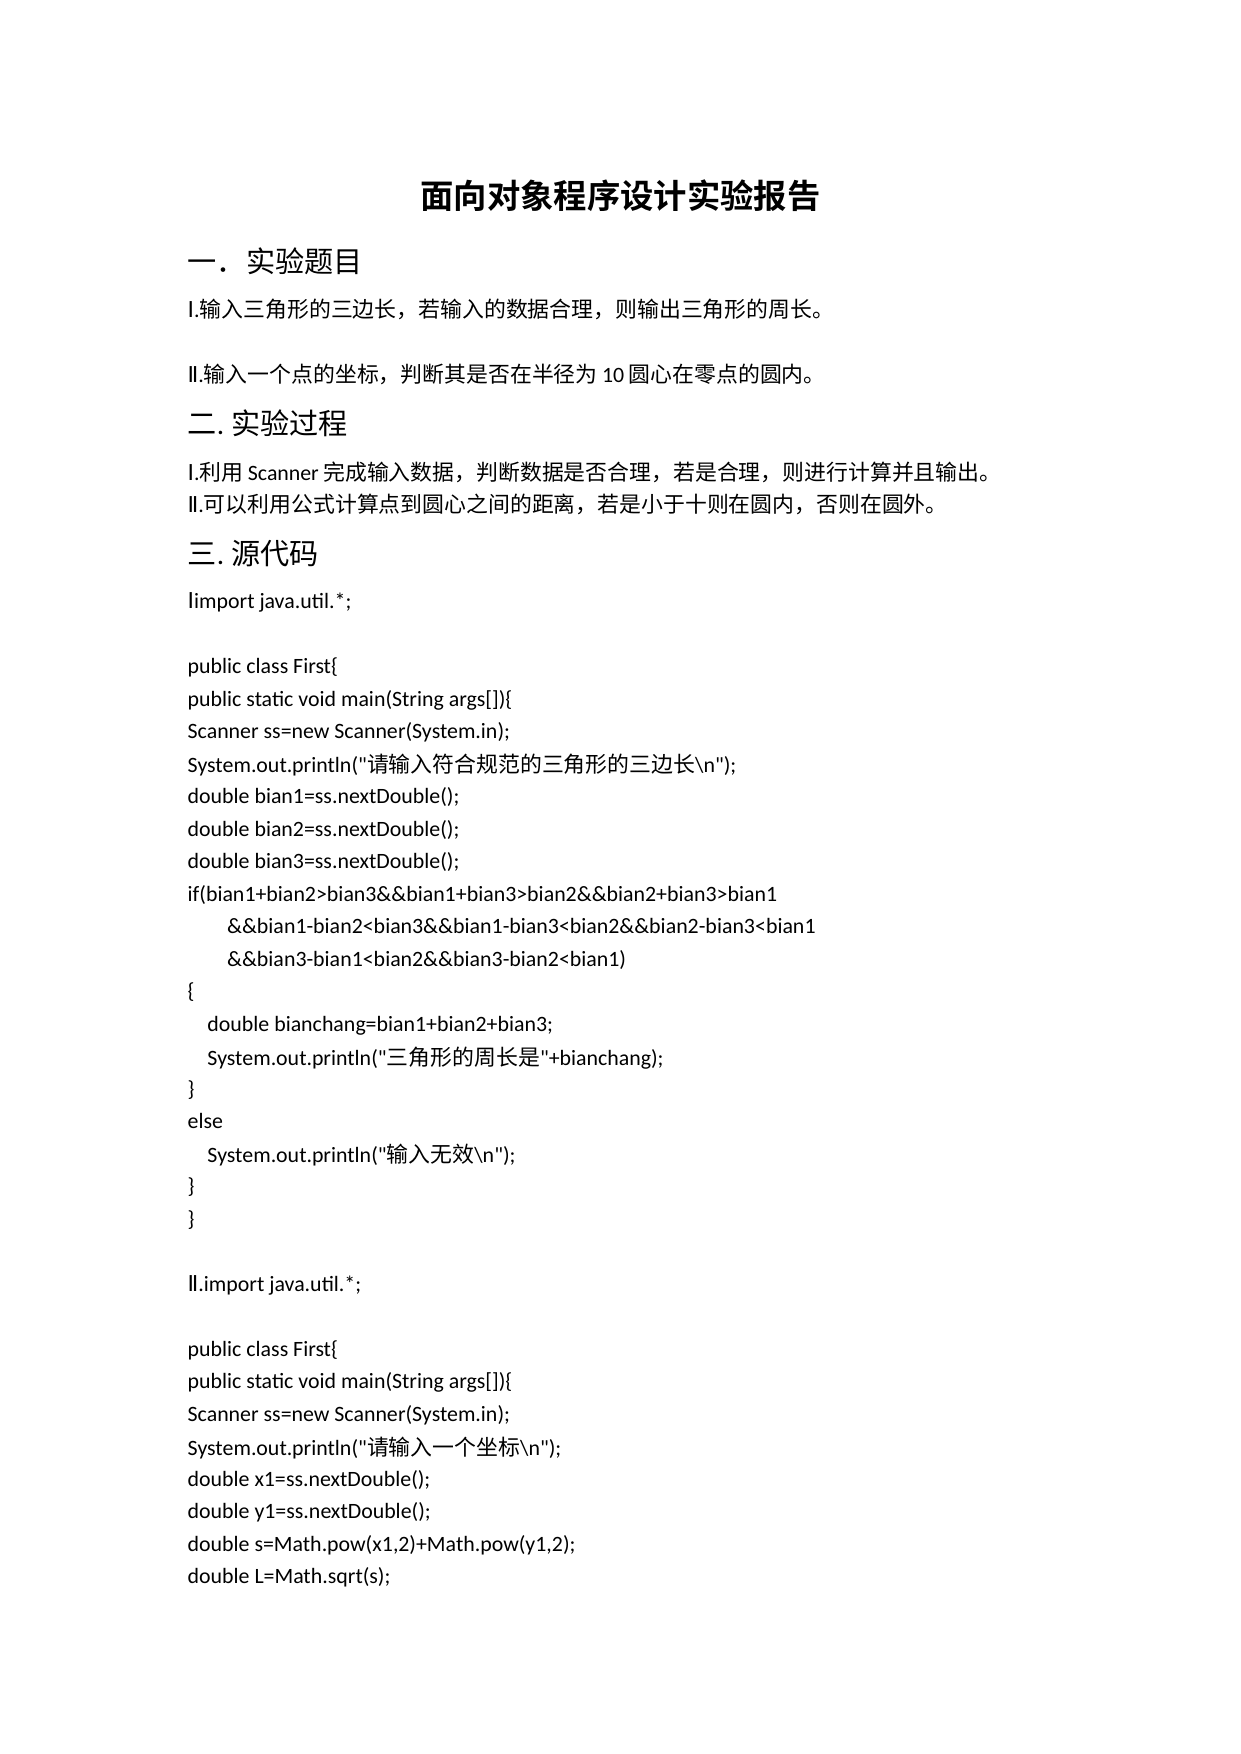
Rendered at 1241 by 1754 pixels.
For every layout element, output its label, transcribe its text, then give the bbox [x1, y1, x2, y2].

list Ⅰ.输入三角形的三边长，若输入的数据合理，则输出三角形的周长。 [187, 292, 1053, 324]
list Ⅰimport java.util.*; [187, 584, 1053, 617]
list public static void main(String args[]){ [187, 682, 1053, 714]
list 源代码 [187, 519, 1053, 584]
list public class First{ [187, 1332, 1053, 1364]
list double bian1=ss.nextDouble(); [187, 779, 1053, 812]
list Scanner ss=new Scanner(System.in); [187, 1397, 1053, 1429]
list System.out.println("三角形的周长是"+bianchang); [187, 1039, 1053, 1072]
list double s=Math.pow(x1,2)+Math.pow(y1,2); [187, 1527, 1053, 1559]
list double bian3=ss.nextDouble(); [187, 844, 1053, 877]
list Ⅱ.输入一个点的坐标，判断其是否在半径为10圆心在零点的圆内。 [187, 357, 1053, 389]
list &&bian3-bian1<bian2&&bian3-bian2<bian1) [187, 942, 1053, 974]
list double bian2=ss.nextDouble(); [187, 812, 1053, 844]
list Ⅱ.可以利用公式计算点到圆心之间的距离，若是小于十则在圆内，否则在圆外。 [187, 487, 1053, 519]
list System.out.println("请输入一个坐标\n"); [187, 1429, 1053, 1462]
list System.out.println("输入无效\n"); [187, 1137, 1053, 1169]
list } [187, 1169, 1053, 1202]
list Scanner ss=new Scanner(System.in); [187, 714, 1053, 747]
list public class First{ [187, 649, 1053, 682]
list &&bian1-bian2<bian3&&bian1-bian3<bian2&&bian2-bian3<bian1 [187, 909, 1053, 942]
list { [187, 974, 1053, 1007]
list Ⅰ.利用Scanner完成输入数据，判断数据是否合理，若是合理，则进行计算并且输出。 [187, 454, 1053, 487]
list 实验过程 [187, 389, 1053, 454]
list Ⅱ.import java.util.*; [187, 1267, 1053, 1299]
list public static void main(String args[]){ [187, 1364, 1053, 1397]
list 实验题目 [187, 227, 1053, 292]
list double x1=ss.nextDouble(); [187, 1462, 1053, 1494]
list } [187, 1072, 1053, 1104]
list double y1=ss.nextDouble(); [187, 1494, 1053, 1527]
list double L=Math.sqrt(s); [187, 1559, 1053, 1592]
list else [187, 1104, 1053, 1137]
text 面向对象程序设计实验报告 [187, 162, 1053, 227]
list if(bian1+bian2>bian3&&bian1+bian3>bian2&&bian2+bian3>bian1 [187, 877, 1053, 909]
list System.out.println("请输入符合规范的三角形的三边长\n"); [187, 747, 1053, 779]
list } [187, 1202, 1053, 1234]
list double bianchang=bian1+bian2+bian3; [187, 1007, 1053, 1039]
